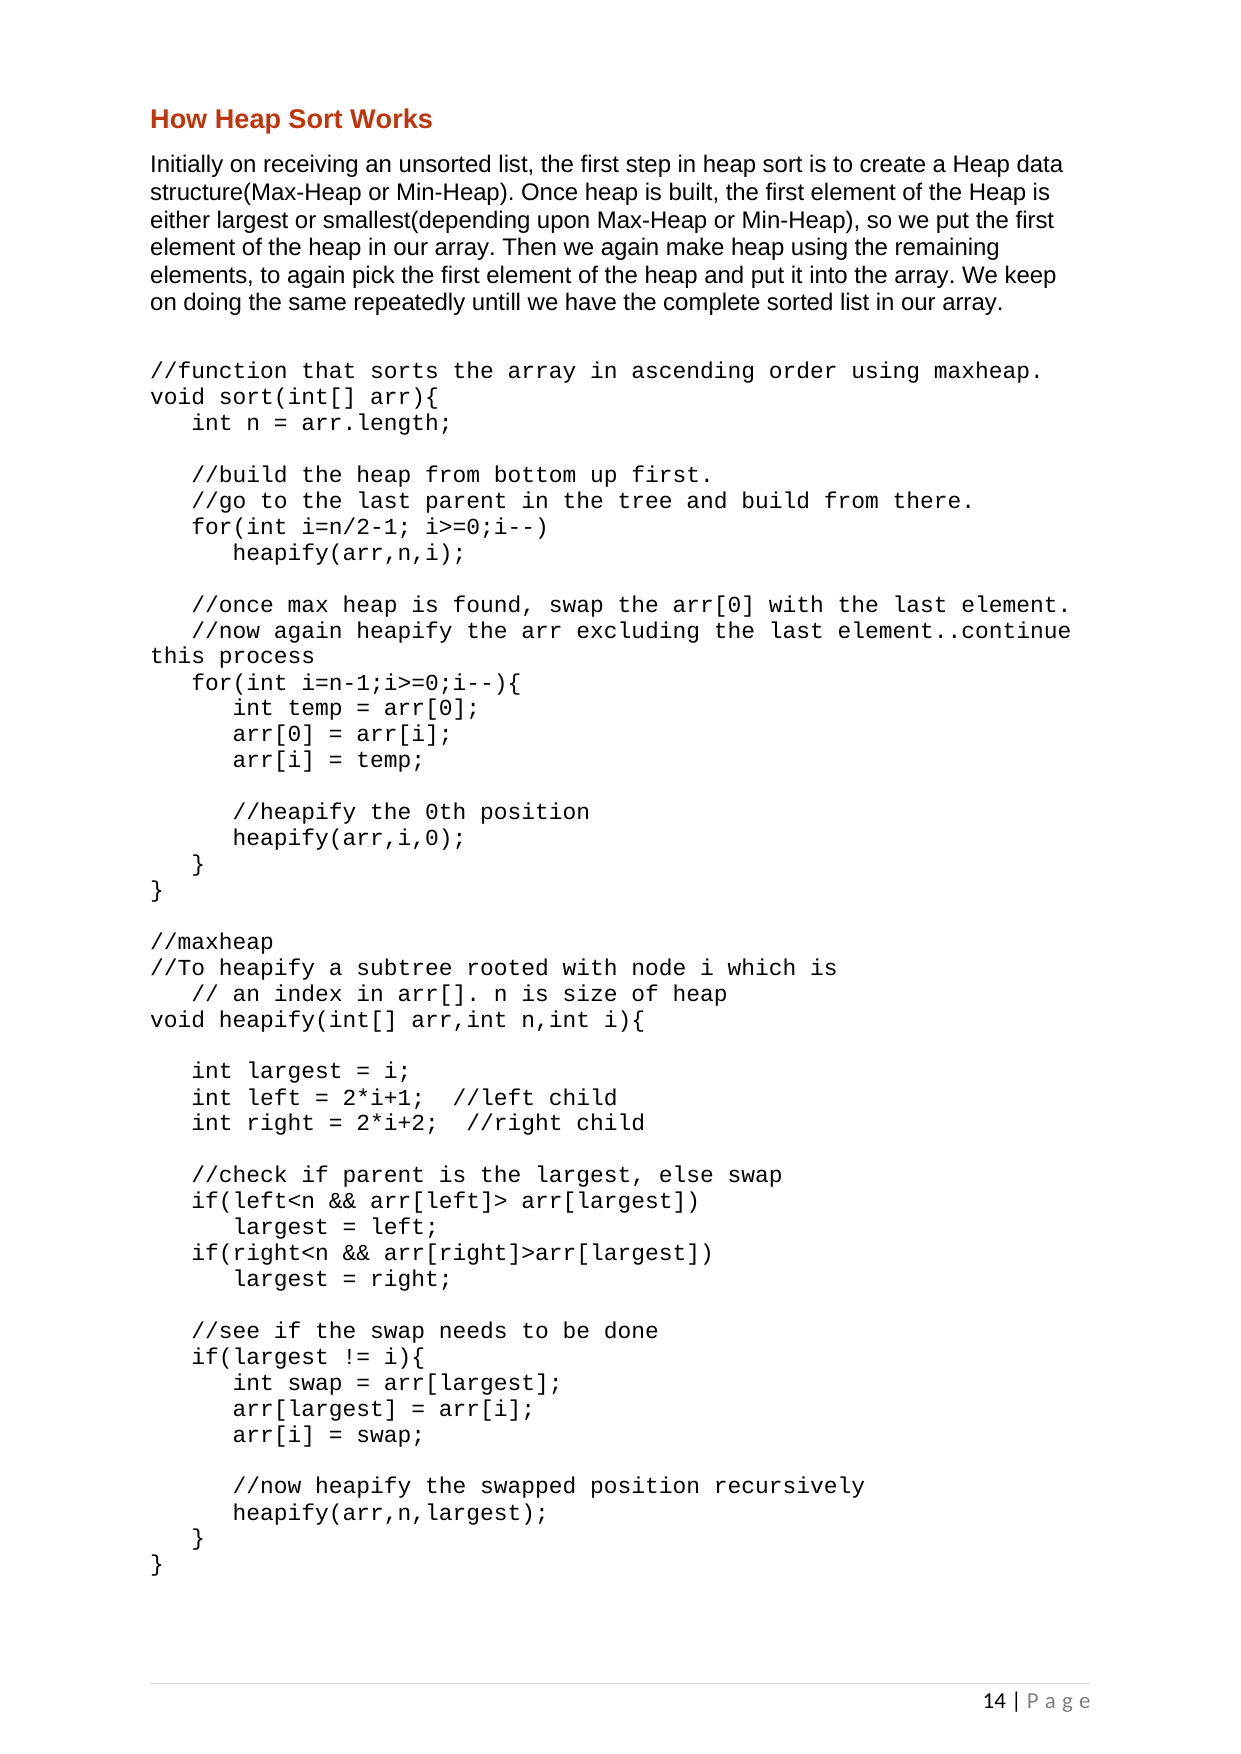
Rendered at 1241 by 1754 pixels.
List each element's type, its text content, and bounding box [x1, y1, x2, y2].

text //function that sorts the array in ascending order using maxheap. void sort(int[] arr){ int n = arr.length; //build the heap from bottom up first. //go to the last parent in the tree and build from there. for(int i=n/2-1; i>=0;i--) heapify(arr,n,i); //once max heap is found, swap the arr[0] with the last element. //now again heapify the arr excluding the last element..continue this process for(int i=n-1;i>=0;i--){ int temp = arr[0]; arr[0] = arr[i]; arr[i] = temp; //heapify the 0th position heapify(arr,i,0); } } //maxheap //To heapify a subtree rooted with node i which is // an index in arr[]. n is size of heap void heapify(int[] arr,int n,int i){ int largest = i; int left = 2*i+1; //left child int right = 2*i+2; //right child //check if parent is the largest, else swap if(left<n && arr[left]> arr[largest]) largest = left; if(right<n && arr[right]>arr[largest]) largest = right; //see if the swap needs to be done if(largest != i){ int swap = arr[largest]; arr[largest] = arr[i]; arr[i] = swap; //now heapify the swapped position recursively heapify(arr,n,largest); } } [150, 359, 1090, 1579]
subtitle How Heap Sort Works [150, 103, 1090, 135]
text Initially on receiving an unsorted list, the first step in heap sort is to create a Heap data structure(Max-Heap or Min-Heap). Once heap is built, the first element of the Heap is either largest or smallest(depending upon Max-Heap or Min-Heap), so we put the first element of the heap in our array. Then we again make heap using the remaining elements, to again pick the first element of the heap and put it into the array. We keep on doing the same repeatedly untill we have the complete sorted list in our array. [150, 150, 1090, 316]
